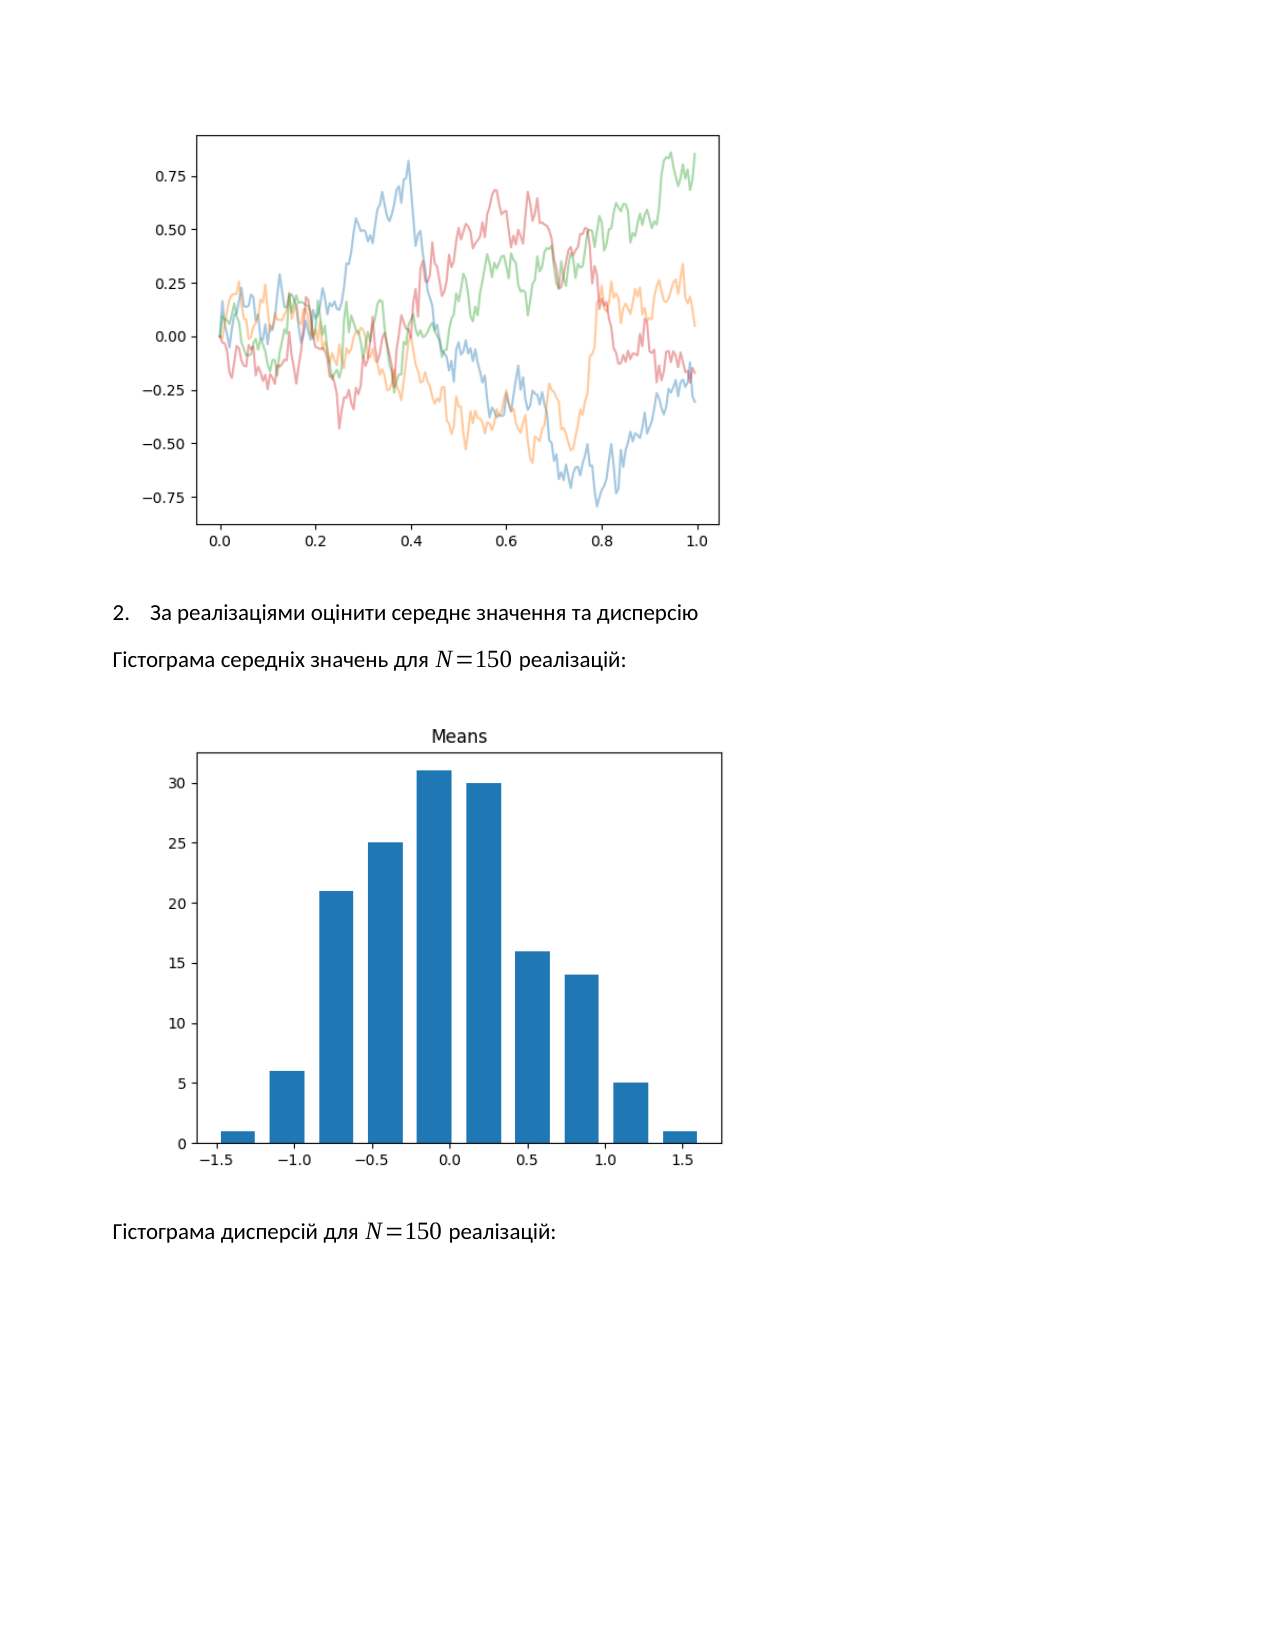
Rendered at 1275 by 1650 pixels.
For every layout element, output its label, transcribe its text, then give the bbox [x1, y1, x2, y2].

text Гістограма дисперсій для реалізацій: [112, 1217, 1200, 1245]
picture [112, 75, 786, 580]
text Гістограма середніх значень для реалізацій: [112, 645, 1200, 673]
list За реалізаціями оцінити середнє значення та дисперсію [112, 598, 1200, 626]
picture [112, 692, 788, 1199]
